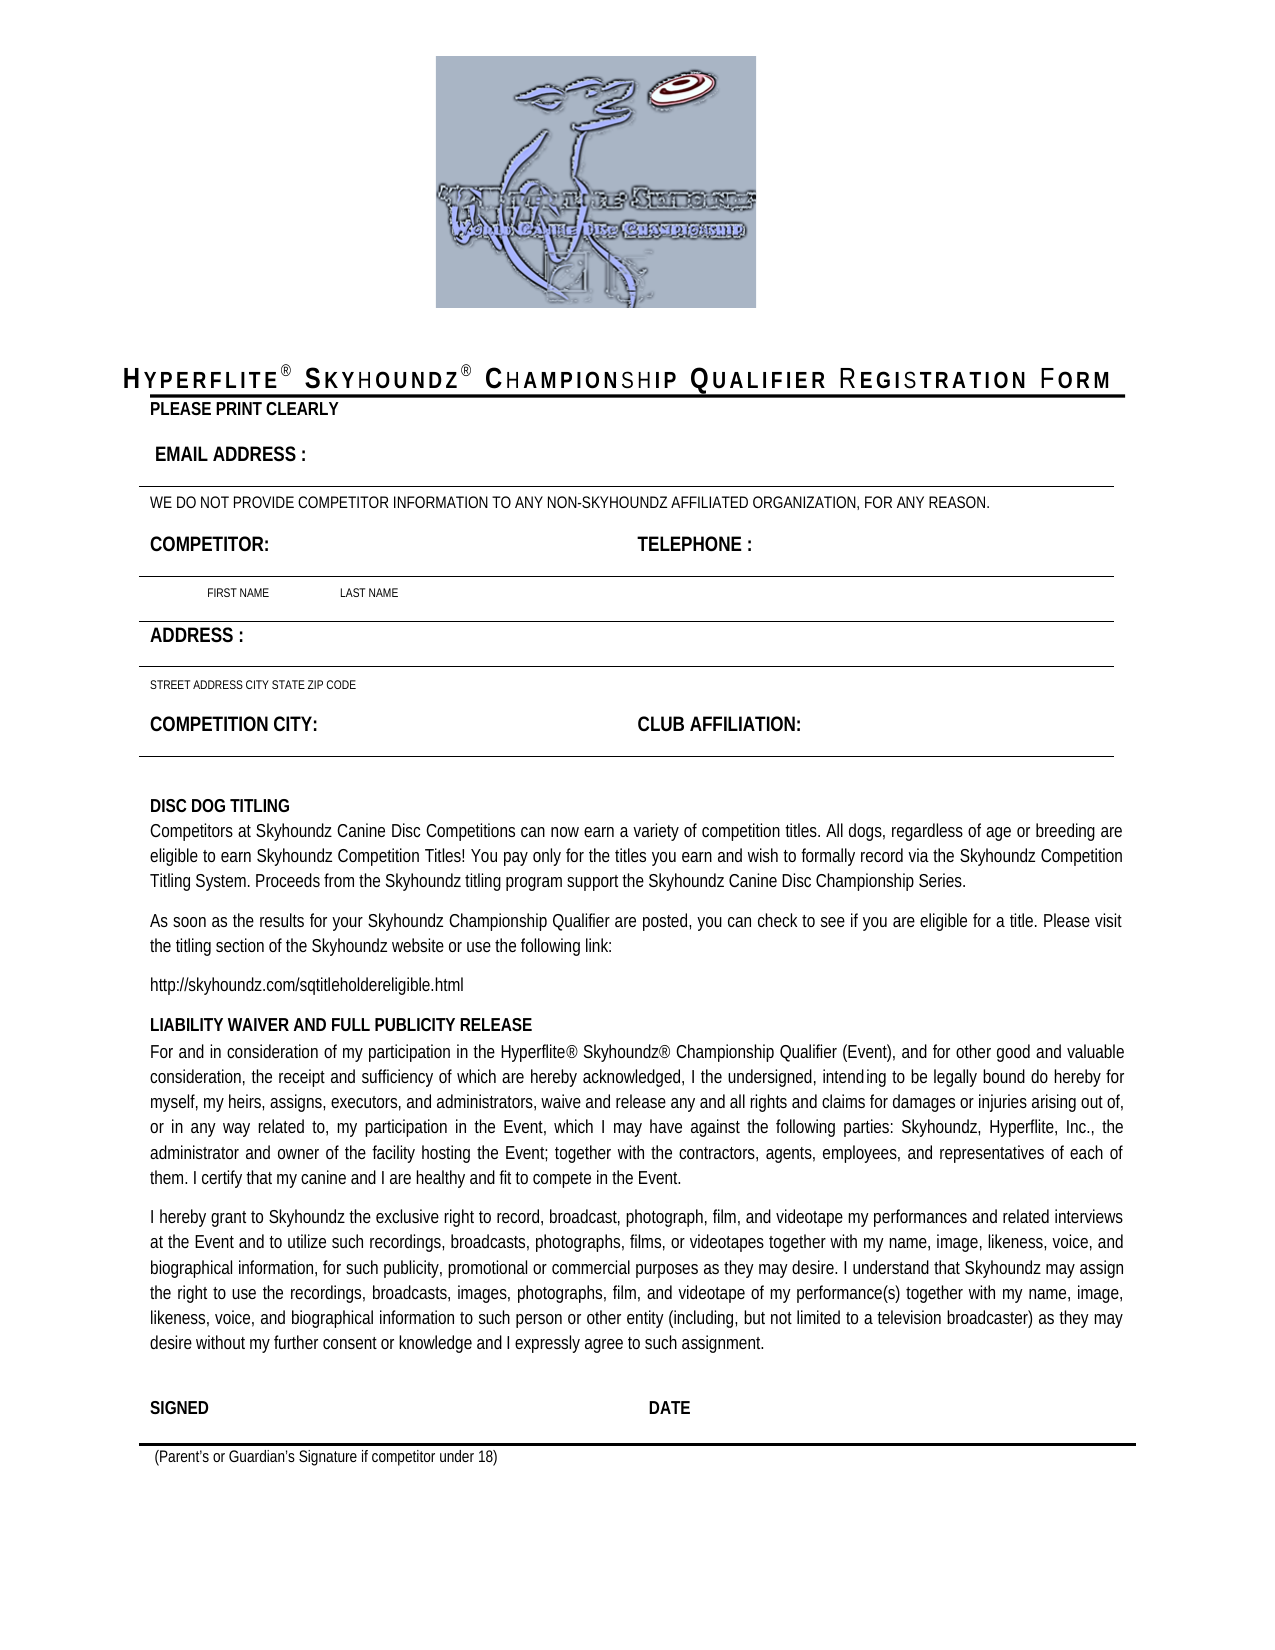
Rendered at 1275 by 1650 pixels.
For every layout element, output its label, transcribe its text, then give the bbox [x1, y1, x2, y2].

text http://skyhoundz.com/sqtitleholdereligible.html [150, 971, 1125, 996]
table_cell ADDRESS : [139, 622, 1114, 666]
picture [434, 56, 756, 306]
text I hereby grant to Skyhoundz the exclusive right to record, broadcast, photograph, film, and videotape my performances and related interviews at the Event and to utilize such recordings, broadcasts, photographs, films, or videotapes together with my name, image, likeness, voice, and biographical information, for such publicity, promotional or commercial purposes as they may desire. I understand that Skyhoundz may assign the right to use the recordings, broadcasts, images, photographs, film, and videotape of my performance(s) together with my name, image, likeness, voice, and biographical information to such person or other entity (including, but not limited to a television broadcaster) as they may desire without my further consent or knowledge and I expressly agree to such assignment. [150, 1203, 1125, 1353]
text Hyperflite® Skyhoundz® Championship Qualifier Registration Form [112, 361, 1125, 394]
table_cell COMPETITOR: [139, 531, 626, 576]
text As soon as the results for your Skyhoundz Championship Qualifier are posted, you can check to see if you are eligible for a title. Please visit the titling section of the Skyhoundz website or use the following link: [150, 906, 1125, 956]
table_cell COMPETITION CITY: [139, 711, 626, 756]
table_cell TELEPHONE : [626, 531, 1114, 576]
table_cell STREET ADDRESS CITY STATE ZIP CODE [139, 667, 1114, 711]
text PLEASE PRINT CLEARLY [150, 398, 1125, 419]
text (Parent’s or Guardian’s Signature if competitor under 18) [150, 1446, 1125, 1466]
text Competitors at Skyhoundz Canine Disc Competitions can now earn a variety of competition titles. All dogs, regardless of age or breeding are eligible to earn Skyhoundz Competition Titles! You pay only for the titles you earn and wish to formally record via the Skyhoundz Competition Titling System. Proceeds from the Skyhoundz titling program support the Skyhoundz Canine Disc Championship Series. [150, 816, 1125, 891]
text LIABILITY WAIVER AND FULL PUBLICITY RELEASE [150, 1010, 1125, 1036]
table_header EMAIL ADDRESS : [139, 441, 1114, 486]
table_header SIGNED [139, 1393, 637, 1443]
table_cell FIRST NAME LAST NAME [139, 577, 1114, 621]
table_header DATE [638, 1393, 1136, 1443]
table_cell CLUB AFFILIATION: [626, 711, 1114, 756]
text For and in consideration of my participation in the Hyperflite® Skyhoundz® Championship Qualifier (Event), and for other good and valuable consideration, the receipt and sufficiency of which are hereby acknowledged, I the undersigned, intending to be legally bound do hereby for myself, my heirs, assigns, executors, and administrators, waive and release any and all rights and claims for damages or injuries arising out of, or in any way related to, my participation in the Event, which I may have against the following parties: Skyhoundz, Hyperflite, Inc., the administrator and owner of the facility hosting the Event; together with the contractors, agents, employees, and representatives of each of them. I certify that my canine and I are healthy and fit to compete in the Event. [150, 1038, 1125, 1188]
table_cell WE DO NOT PROVIDE COMPETITOR INFORMATION TO ANY NON-SKYHOUNDZ AFFILIATED ORGANIZATION, FOR ANY REASON. [139, 487, 1114, 531]
text DISC DOG TITLING [150, 791, 1125, 816]
